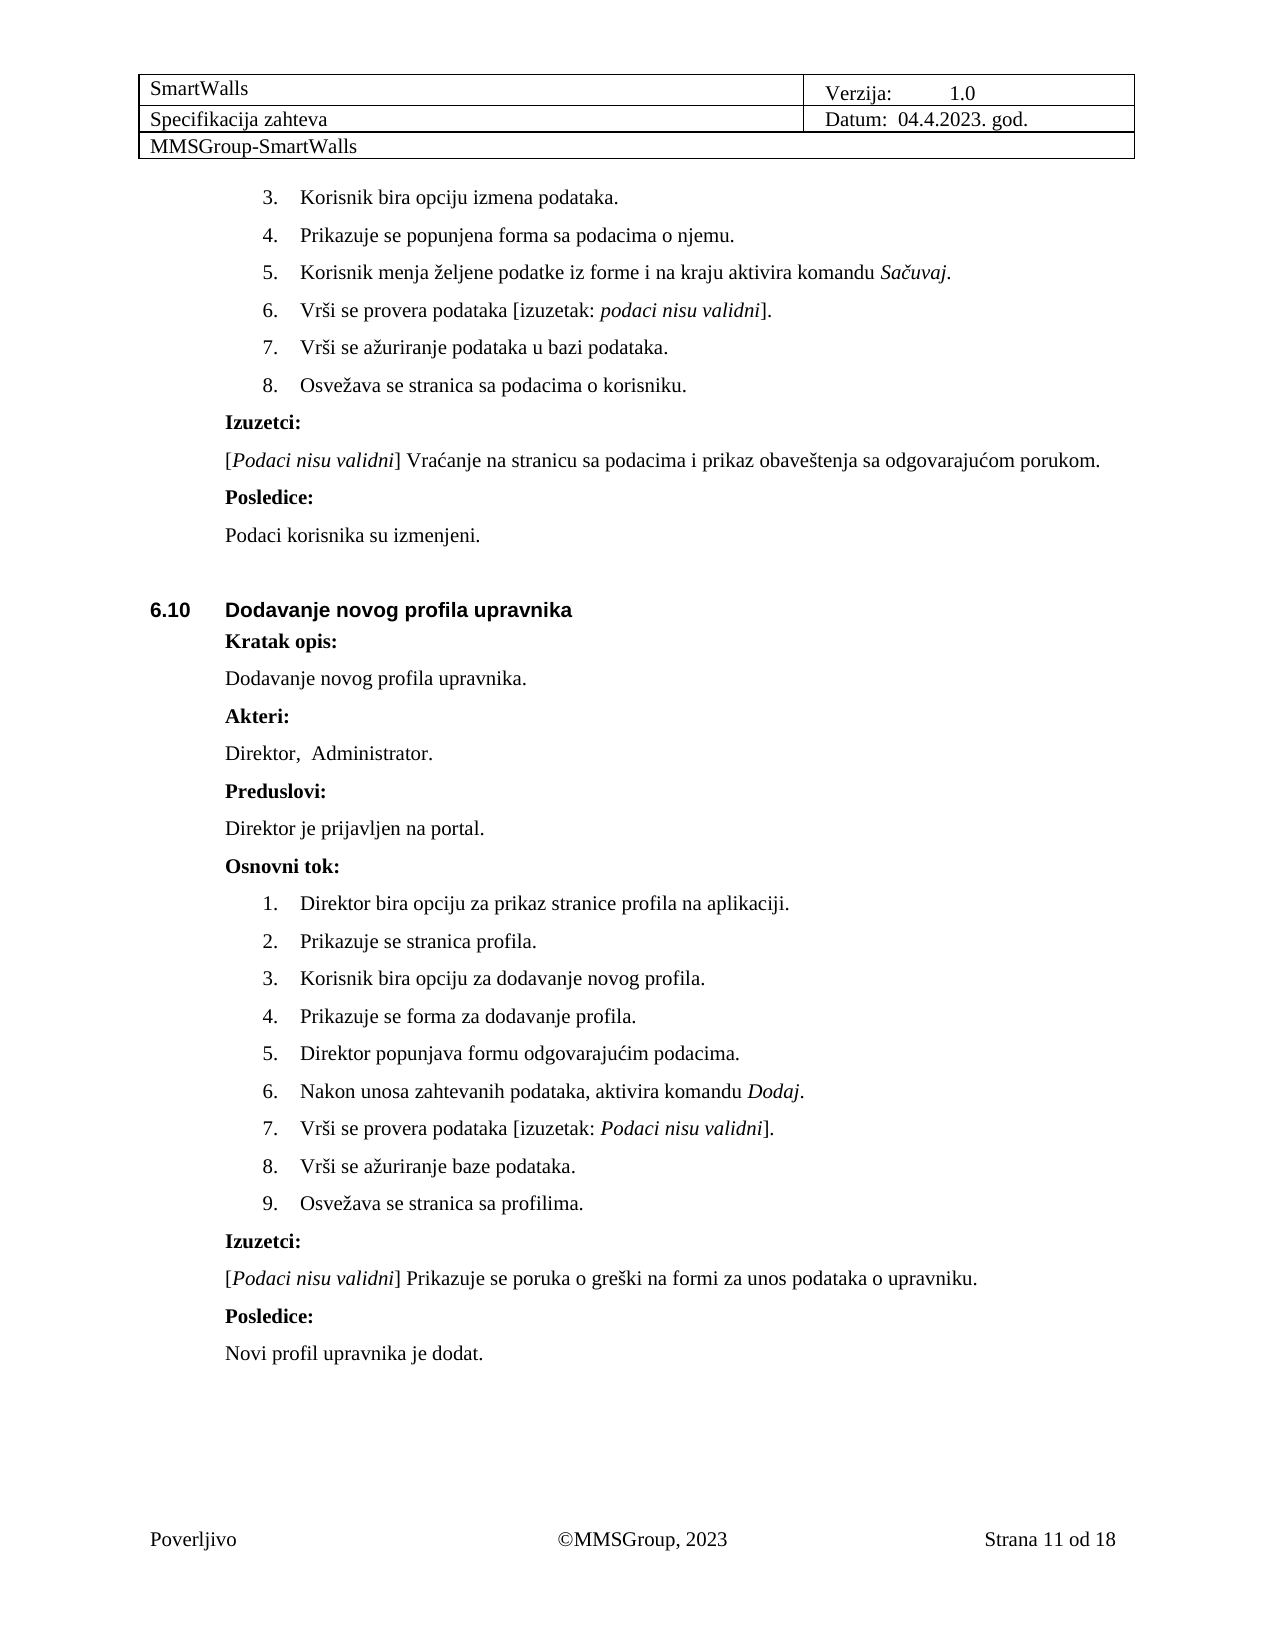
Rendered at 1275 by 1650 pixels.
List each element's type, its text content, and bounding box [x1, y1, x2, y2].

list Prikazuje se forma za dodavanje profila. [262, 1003, 1125, 1028]
list Vrši se provera podataka [izuzetak: Podaci nisu validni]. [262, 1115, 1125, 1140]
list Korisnik menja željene podatke iz forme i na kraju aktivira komandu Sačuvaj. [262, 259, 1125, 284]
text Posledice: [225, 1303, 1125, 1328]
text Izuzetci: [225, 1228, 1125, 1253]
list Direktor popunjava formu odgovarajućim podacima. [262, 1040, 1125, 1065]
list Vrši se provera podataka [izuzetak: podaci nisu validni]. [262, 297, 1125, 322]
text Posledice: [225, 484, 1125, 509]
text Direktor je prijavljen na portal. [225, 815, 1125, 840]
text Direktor, Administrator. [225, 740, 1125, 765]
list Direktor bira opciju za prikaz stranice profila na aplikaciji. [262, 890, 1125, 915]
list Korisnik bira opciju izmena podataka. [262, 184, 1125, 209]
list Korisnik bira opciju za dodavanje novog profila. [262, 965, 1125, 990]
list Osvežava se stranica sa podacima o korisniku. [262, 372, 1125, 397]
list Nakon unosa zahtevanih podataka, aktivira komandu Dodaj. [262, 1078, 1125, 1103]
text Novi profil upravnika je dodat. [225, 1340, 1125, 1365]
list Prikazuje se stranica profila. [262, 928, 1125, 953]
list Vrši se ažuriranje baze podataka. [262, 1153, 1125, 1178]
subtitle Dodavanje novog profila upravnika [150, 597, 1125, 622]
list Prikazuje se popunjena forma sa podacima o njemu. [262, 222, 1125, 247]
list Osvežava se stranica sa profilima. [262, 1190, 1125, 1215]
list Vrši se ažuriranje podataka u bazi podataka. [262, 334, 1125, 359]
text [Podaci nisu validni] Prikazuje se poruka o greški na formi za unos podataka o upravniku. [225, 1265, 1125, 1290]
text Akteri: [225, 703, 1125, 728]
text Podaci korisnika su izmenjeni. [225, 522, 1125, 547]
text Dodavanje novog profila upravnika. [225, 665, 1125, 690]
text Osnovni tok: [225, 853, 1125, 878]
text Kratak opis: [225, 628, 1125, 653]
text [Podaci nisu validni] Vraćanje na stranicu sa podacima i prikaz obaveštenja sa odgovarajućom porukom. [225, 447, 1125, 472]
text Izuzetci: [225, 409, 1125, 434]
text Preduslovi: [225, 778, 1125, 803]
